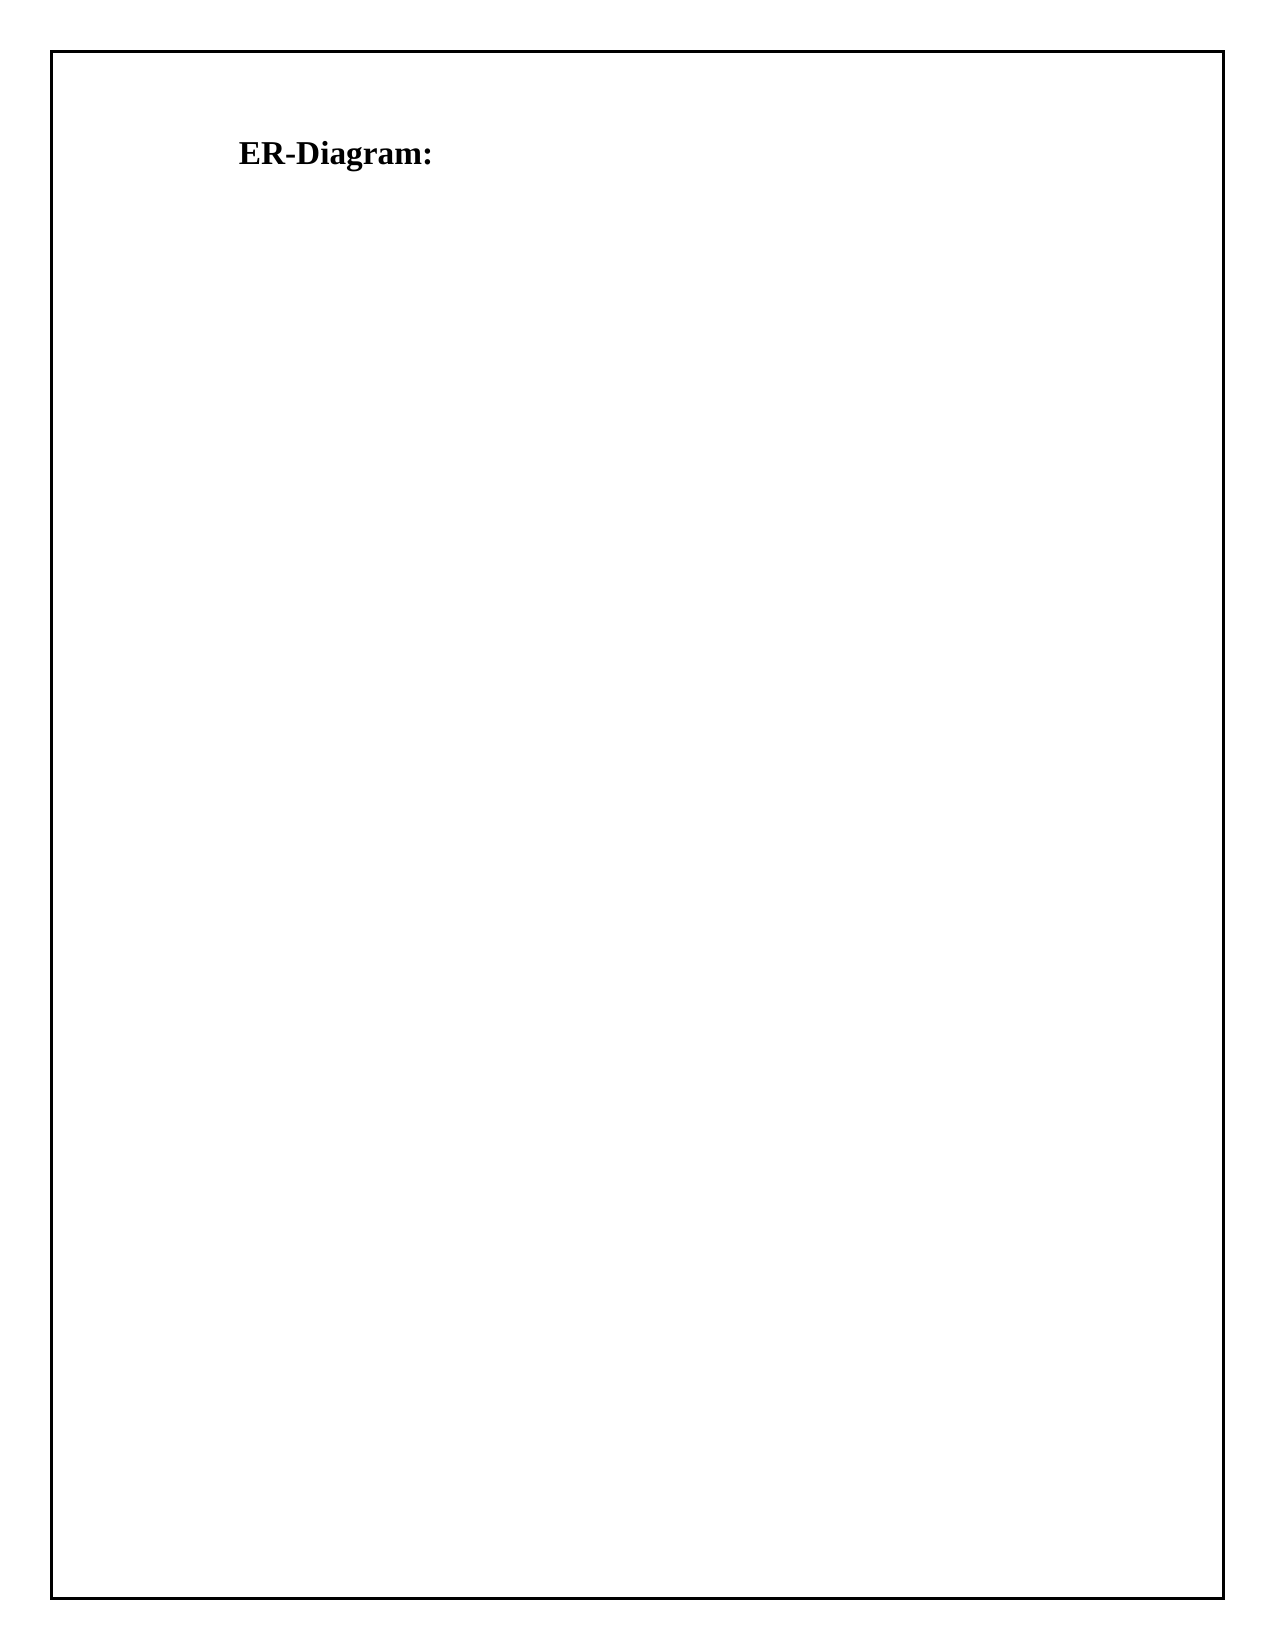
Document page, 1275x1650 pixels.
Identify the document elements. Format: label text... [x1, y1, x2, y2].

text ER-Diagram: [239, 133, 1038, 171]
